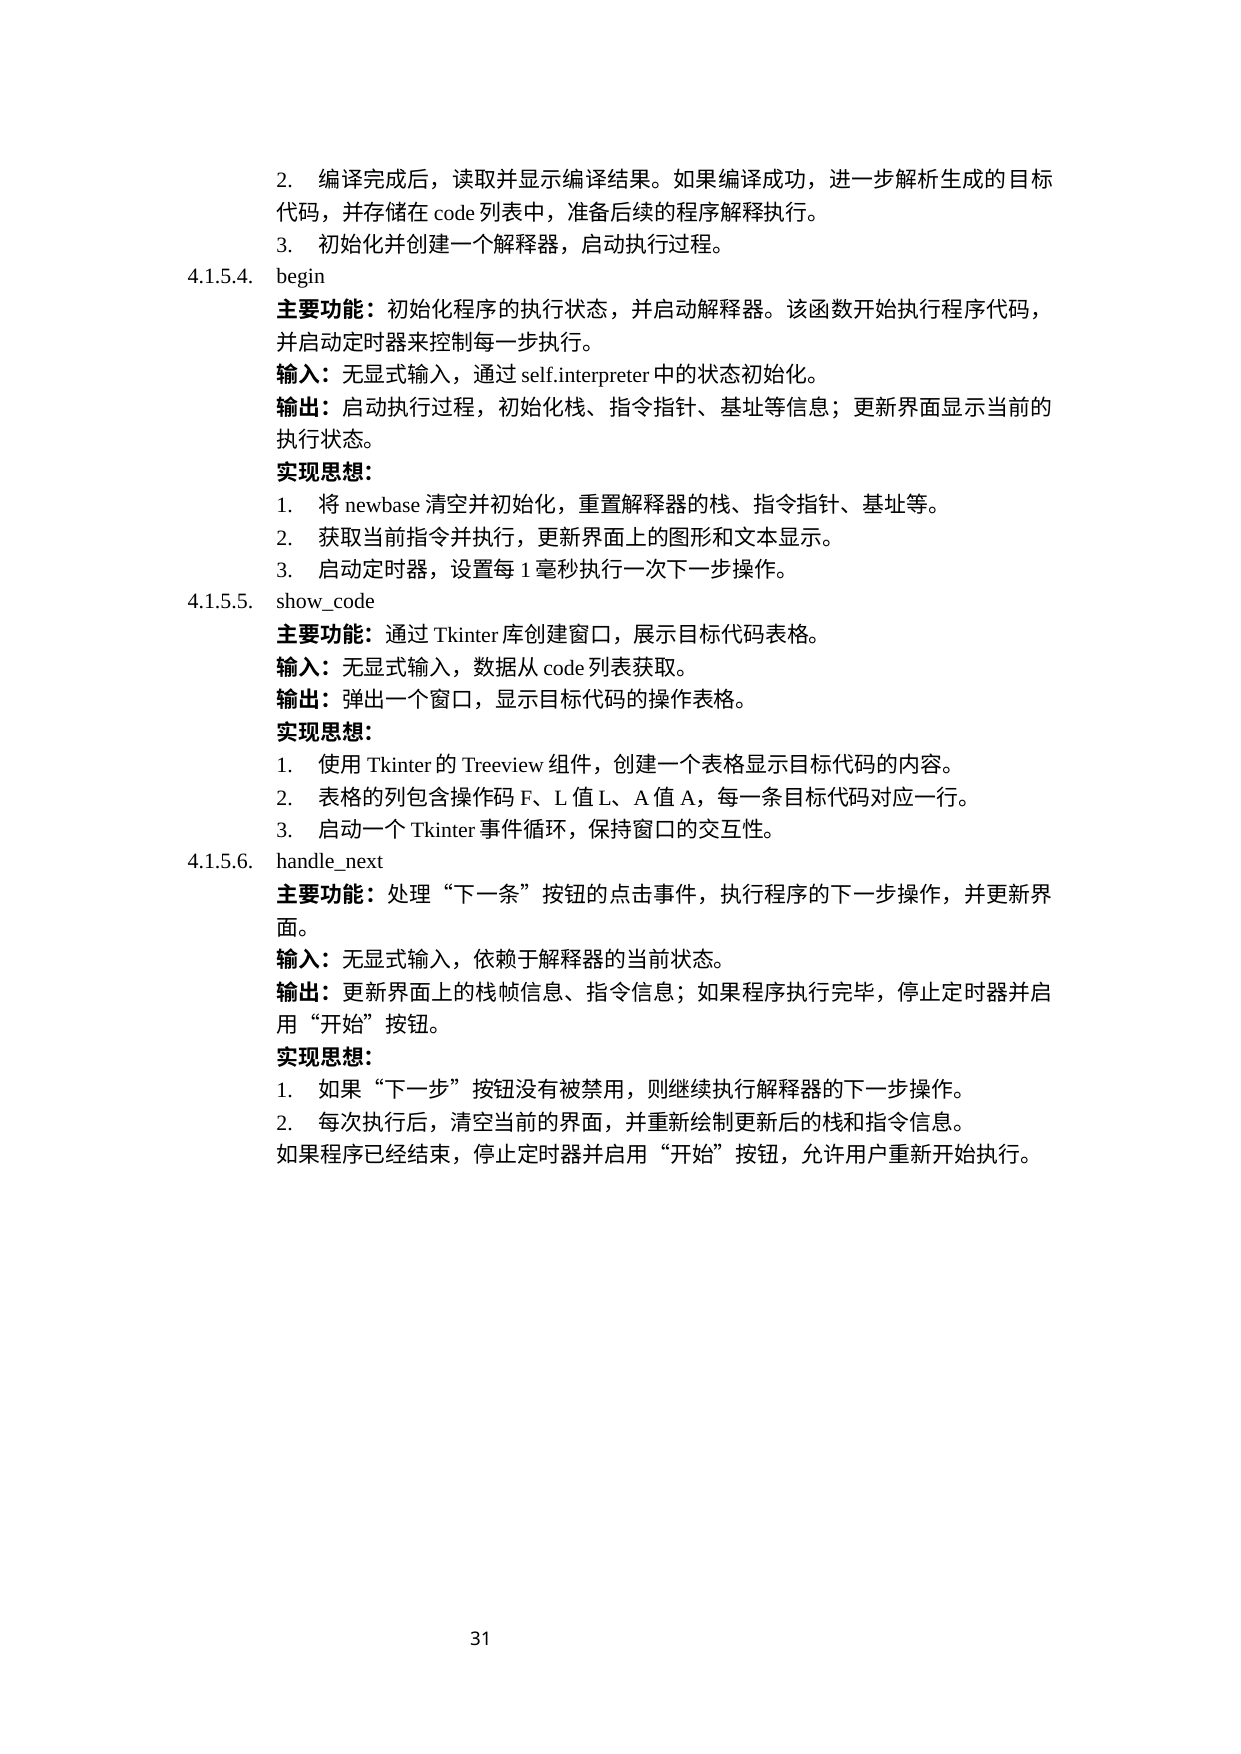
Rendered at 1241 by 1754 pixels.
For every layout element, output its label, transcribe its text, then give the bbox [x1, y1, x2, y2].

list handle_next [187, 844, 1053, 877]
list 输入：无显式输入，依赖于解释器的当前状态。 [276, 942, 1053, 974]
list 主要功能：初始化程序的执行状态，并启动解释器。该函数开始执行程序代码，并启动定时器来控制每一步执行。 [276, 292, 1053, 357]
list 2. 表格的列包含操作码F、L值L、A值A，每一条目标代码对应一行。 [276, 779, 1053, 812]
list 输入：无显式输入，通过self.interpreter中的状态初始化。 [276, 357, 1053, 389]
list 输入：无显式输入，数据从code列表获取。 [276, 649, 1053, 682]
list 3. 启动定时器，设置每1毫秒执行一次下一步操作。 [276, 552, 1053, 584]
list 1. 将newbase清空并初始化，重置解释器的栈、指令指针、基址等。 [276, 487, 1053, 519]
list 2. 编译完成后，读取并显示编译结果。如果编译成功，进一步解析生成的目标代码，并存储在code列表中，准备后续的程序解释执行。 [276, 162, 1053, 227]
list 输出：弹出一个窗口，显示目标代码的操作表格。 [276, 682, 1053, 714]
list 实现思想： [276, 454, 1053, 487]
list 2. 每次执行后，清空当前的界面，并重新绘制更新后的栈和指令信息。 [276, 1104, 1053, 1137]
list 3. 启动一个Tkinter事件循环，保持窗口的交互性。 [276, 812, 1053, 844]
list 输出：启动执行过程，初始化栈、指令指针、基址等信息；更新界面显示当前的执行状态。 [276, 389, 1053, 454]
list 1. 如果“下一步”按钮没有被禁用，则继续执行解释器的下一步操作。 [276, 1072, 1053, 1104]
list begin [187, 259, 1053, 292]
list 3. 初始化并创建一个解释器，启动执行过程。 [276, 227, 1053, 259]
list 主要功能：处理“下一条”按钮的点击事件，执行程序的下一步操作，并更新界面。 [276, 877, 1053, 942]
list 主要功能：通过Tkinter库创建窗口，展示目标代码表格。 [276, 617, 1053, 649]
list 实现思想： [276, 714, 1053, 747]
list 输出：更新界面上的栈帧信息、指令信息；如果程序执行完毕，停止定时器并启用“开始”按钮。 [276, 974, 1053, 1039]
list show_code [187, 584, 1053, 617]
list 1. 使用Tkinter的Treeview组件，创建一个表格显示目标代码的内容。 [276, 747, 1053, 779]
list 实现思想： [276, 1039, 1053, 1072]
list 2. 获取当前指令并执行，更新界面上的图形和文本显示。 [276, 519, 1053, 552]
list 如果程序已经结束，停止定时器并启用“开始”按钮，允许用户重新开始执行。 [276, 1137, 1053, 1169]
